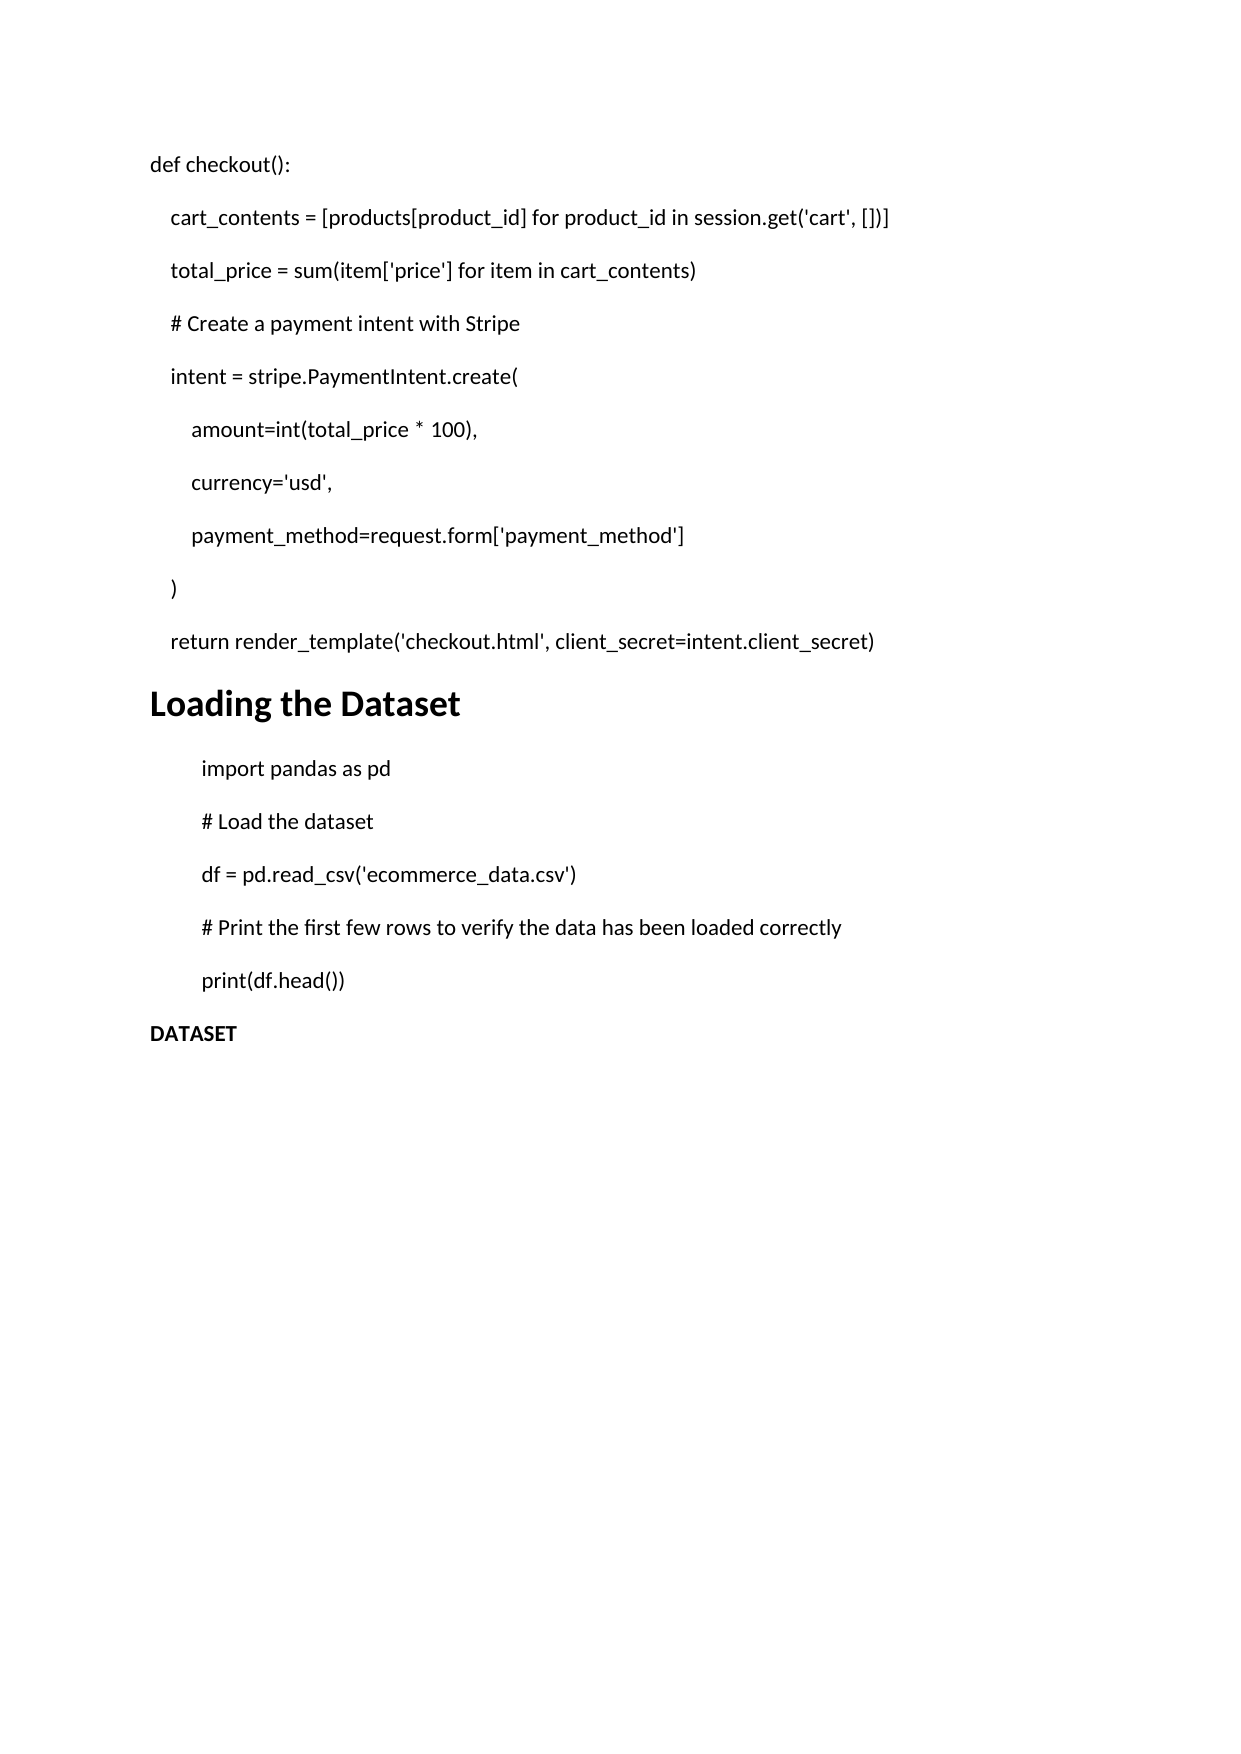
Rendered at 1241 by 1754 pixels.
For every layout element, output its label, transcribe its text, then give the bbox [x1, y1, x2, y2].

text return render_template('checkout.html', client_secret=intent.client_secret) [150, 627, 1090, 655]
text df = pd.read_csv('ecommerce_data.csv') [150, 860, 1090, 888]
text DATASET [150, 1019, 1090, 1047]
text def checkout(): [150, 150, 1090, 178]
text intent = stripe.PaymentIntent.create( [150, 362, 1090, 390]
text payment_method=request.form['payment_method'] [150, 521, 1090, 549]
text print(df.head()) [150, 966, 1090, 994]
text # Create a payment intent with Stripe [150, 309, 1090, 337]
text Loading the Dataset [150, 680, 1090, 726]
text ) [150, 574, 1090, 602]
text # Print the first few rows to verify the data has been loaded correctly [150, 913, 1090, 941]
text # Load the dataset [150, 807, 1090, 835]
text currency='usd', [150, 468, 1090, 496]
text import pandas as pd [150, 754, 1090, 782]
text total_price = sum(item['price'] for item in cart_contents) [150, 256, 1090, 284]
text amount=int(total_price * 100), [150, 415, 1090, 443]
text cart_contents = [products[product_id] for product_id in session.get('cart', [])] [150, 203, 1090, 231]
